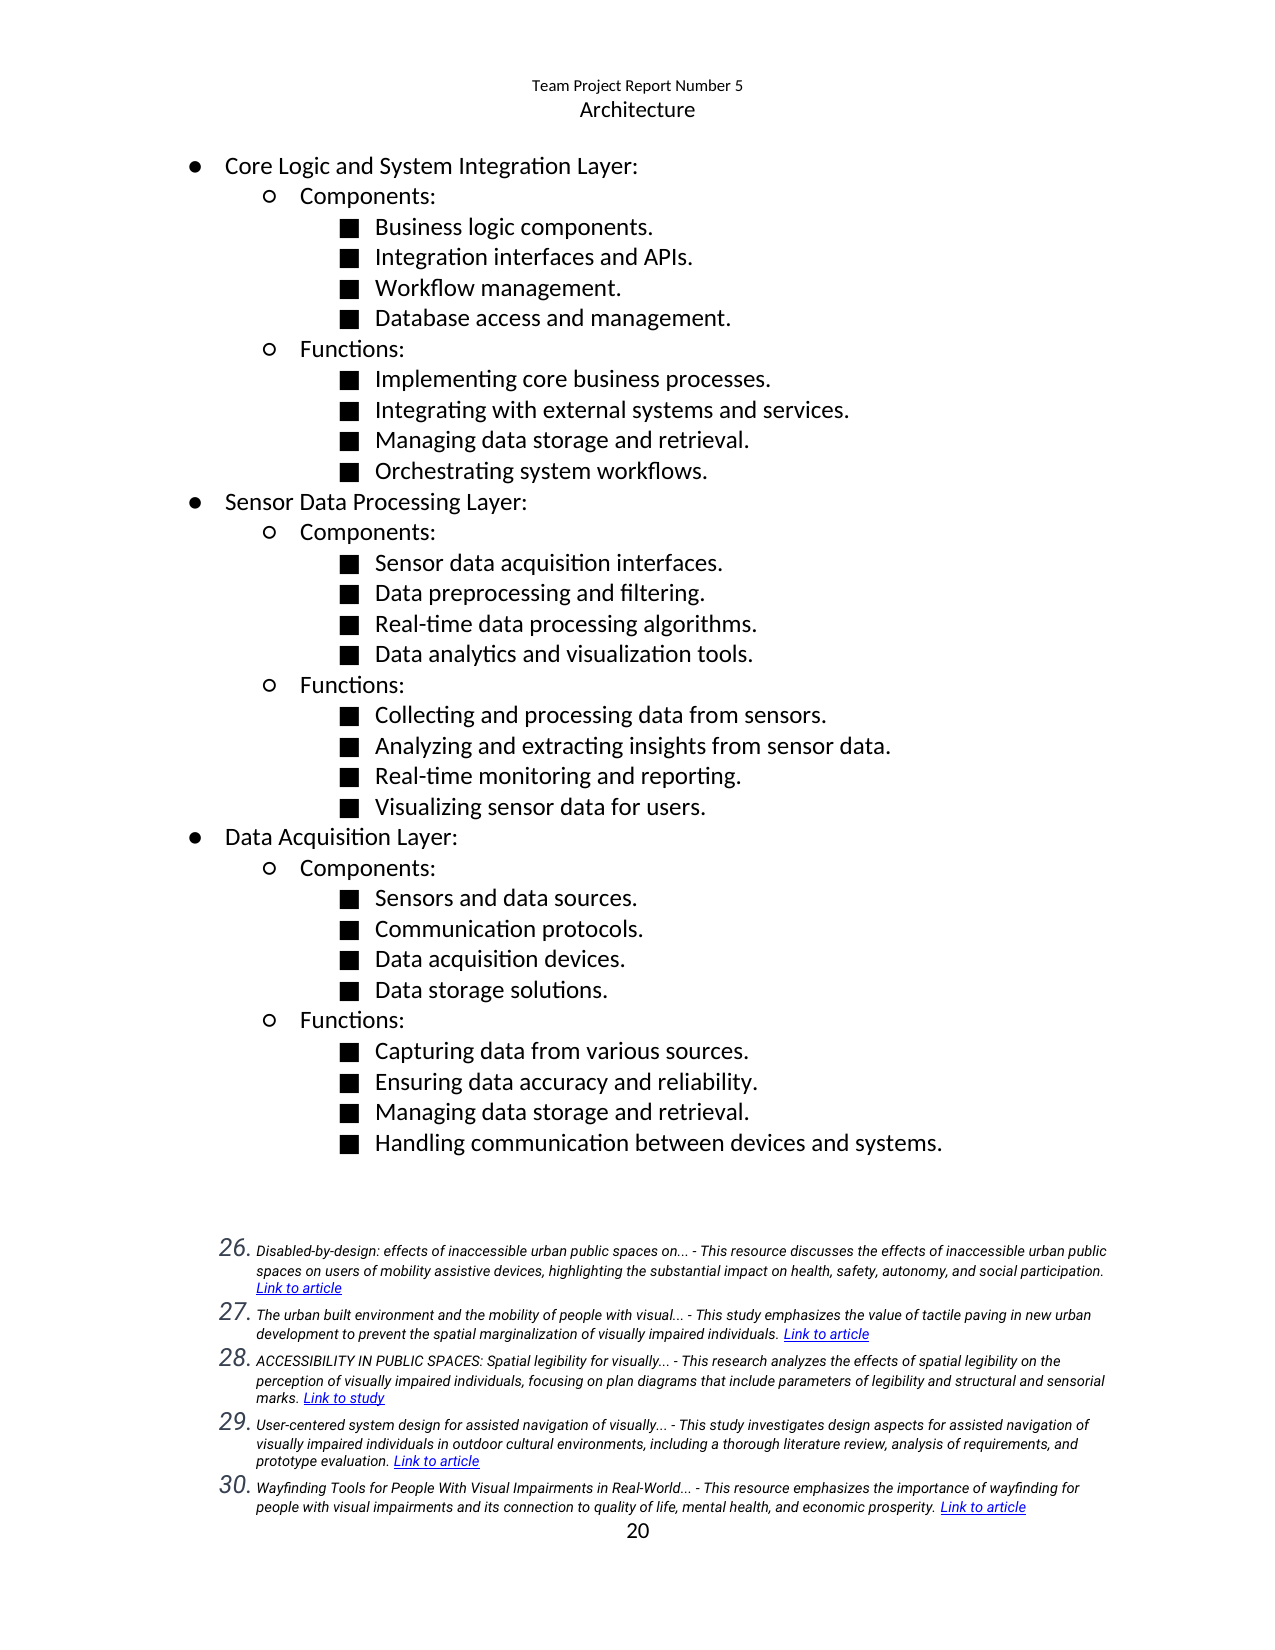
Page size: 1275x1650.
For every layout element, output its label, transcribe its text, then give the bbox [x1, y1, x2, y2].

list Sensors and data sources. [337, 882, 1125, 913]
list Functions: [262, 1004, 1125, 1035]
list Functions: [262, 669, 1125, 699]
list Collecting and processing data from sensors. [337, 699, 1125, 730]
list Components: [262, 181, 1125, 211]
list Analyzing and extracting insights from sensor data. [337, 730, 1125, 760]
list Real-time monitoring and reporting. [337, 760, 1125, 791]
list Orchestrating system workflows. [337, 455, 1125, 486]
list Handling communication between devices and systems. [337, 1127, 1125, 1157]
list Capturing data from various sources. [337, 1035, 1125, 1066]
list Components: [262, 516, 1125, 547]
list Data Acquisition Layer: [187, 821, 1125, 852]
list Sensor Data Processing Layer: [187, 486, 1125, 516]
list Ensuring data accuracy and reliability. [337, 1066, 1125, 1096]
list Visualizing sensor data for users. [337, 791, 1125, 821]
list Integrating with external systems and services. [337, 394, 1125, 425]
list Components: [262, 852, 1125, 882]
list Integration interfaces and APIs. [337, 242, 1125, 272]
list Database access and management. [337, 303, 1125, 333]
list Implementing core business processes. [337, 364, 1125, 394]
list Data analytics and visualization tools. [337, 638, 1125, 669]
list Core Logic and System Integration Layer: [187, 150, 1125, 181]
list Real-time data processing algorithms. [337, 608, 1125, 638]
list Managing data storage and retrieval. [337, 1096, 1125, 1127]
list Managing data storage and retrieval. [337, 425, 1125, 455]
list Sensor data acquisition interfaces. [337, 547, 1125, 577]
list Data preprocessing and filtering. [337, 577, 1125, 608]
list Communication protocols. [337, 913, 1125, 943]
list Functions: [262, 333, 1125, 364]
list Business logic components. [337, 211, 1125, 242]
list Data storage solutions. [337, 974, 1125, 1004]
list Workflow management. [337, 272, 1125, 303]
list Data acquisition devices. [337, 943, 1125, 974]
